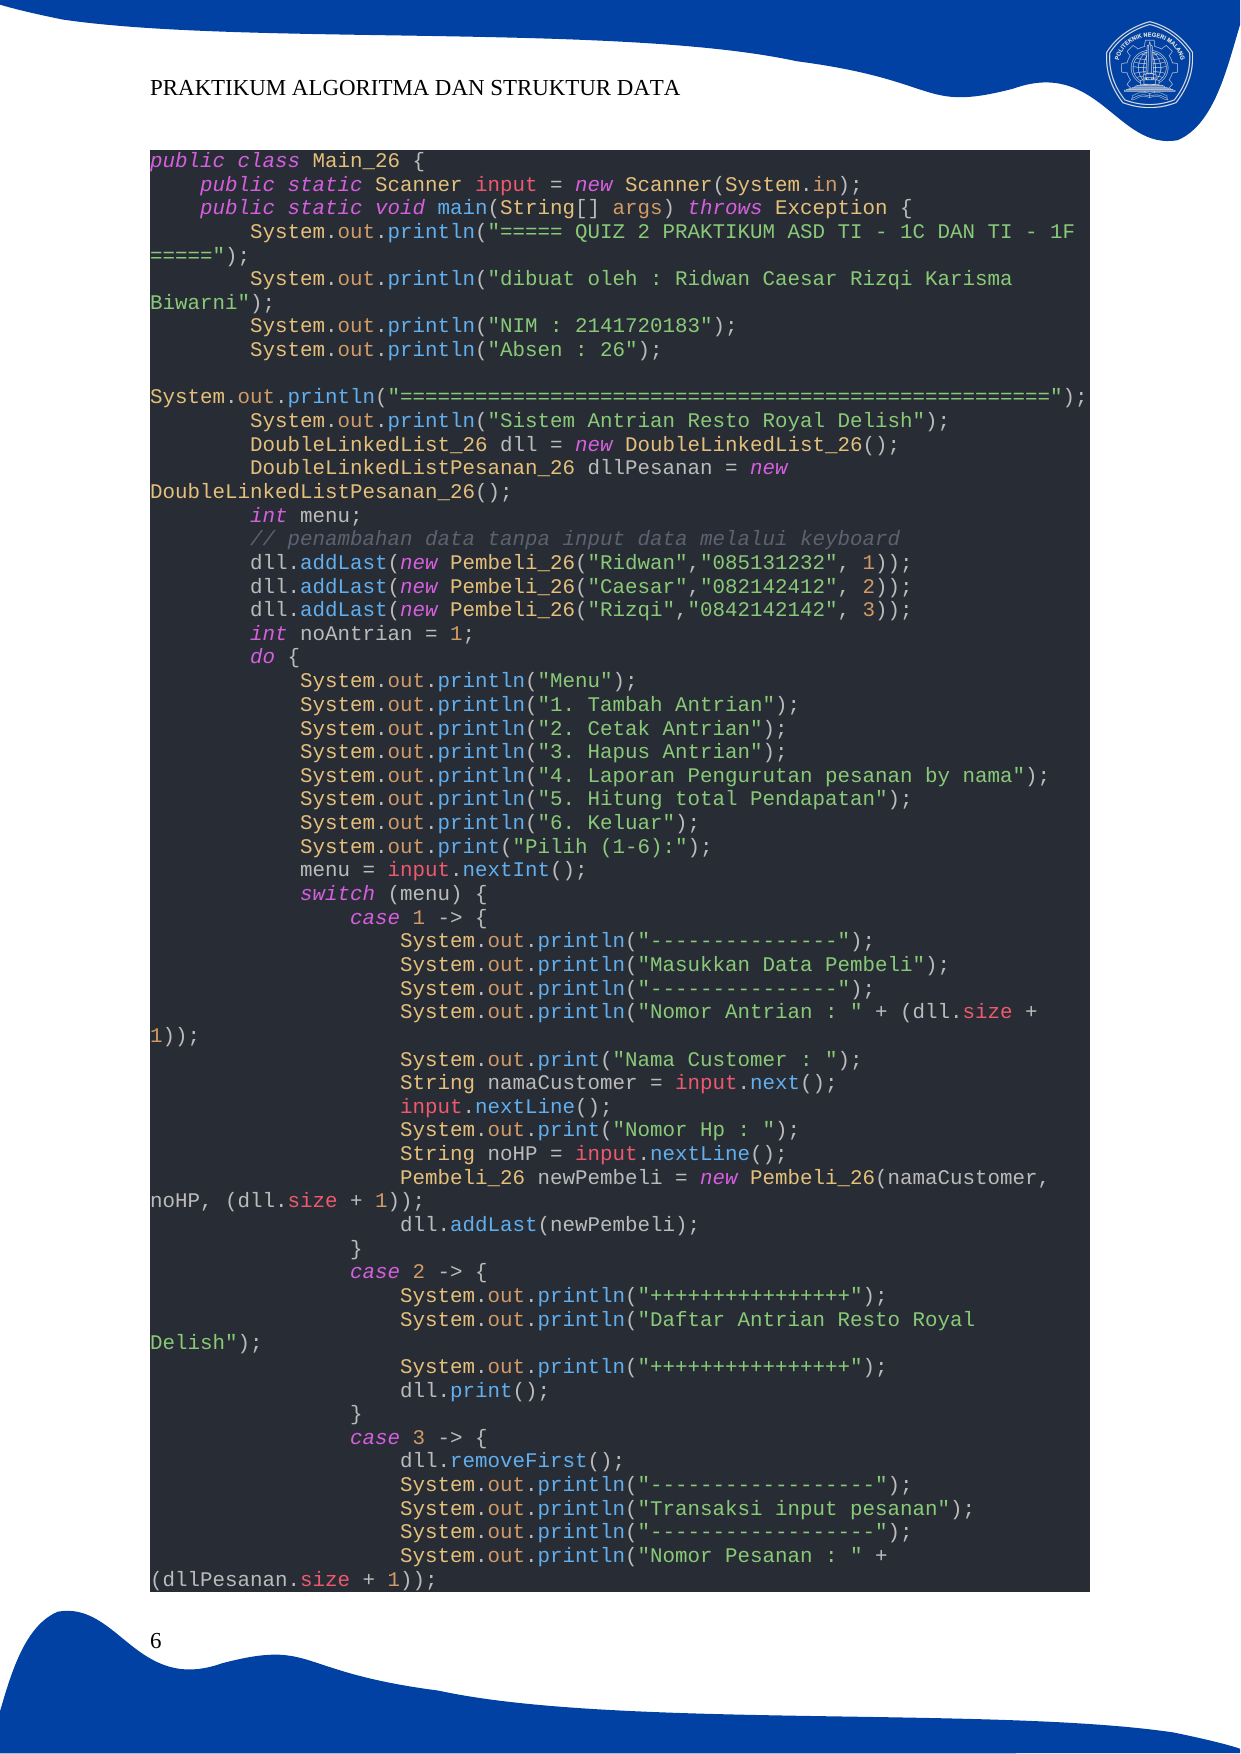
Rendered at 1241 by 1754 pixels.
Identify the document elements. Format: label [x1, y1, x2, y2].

text [150, 150, 1090, 1592]
